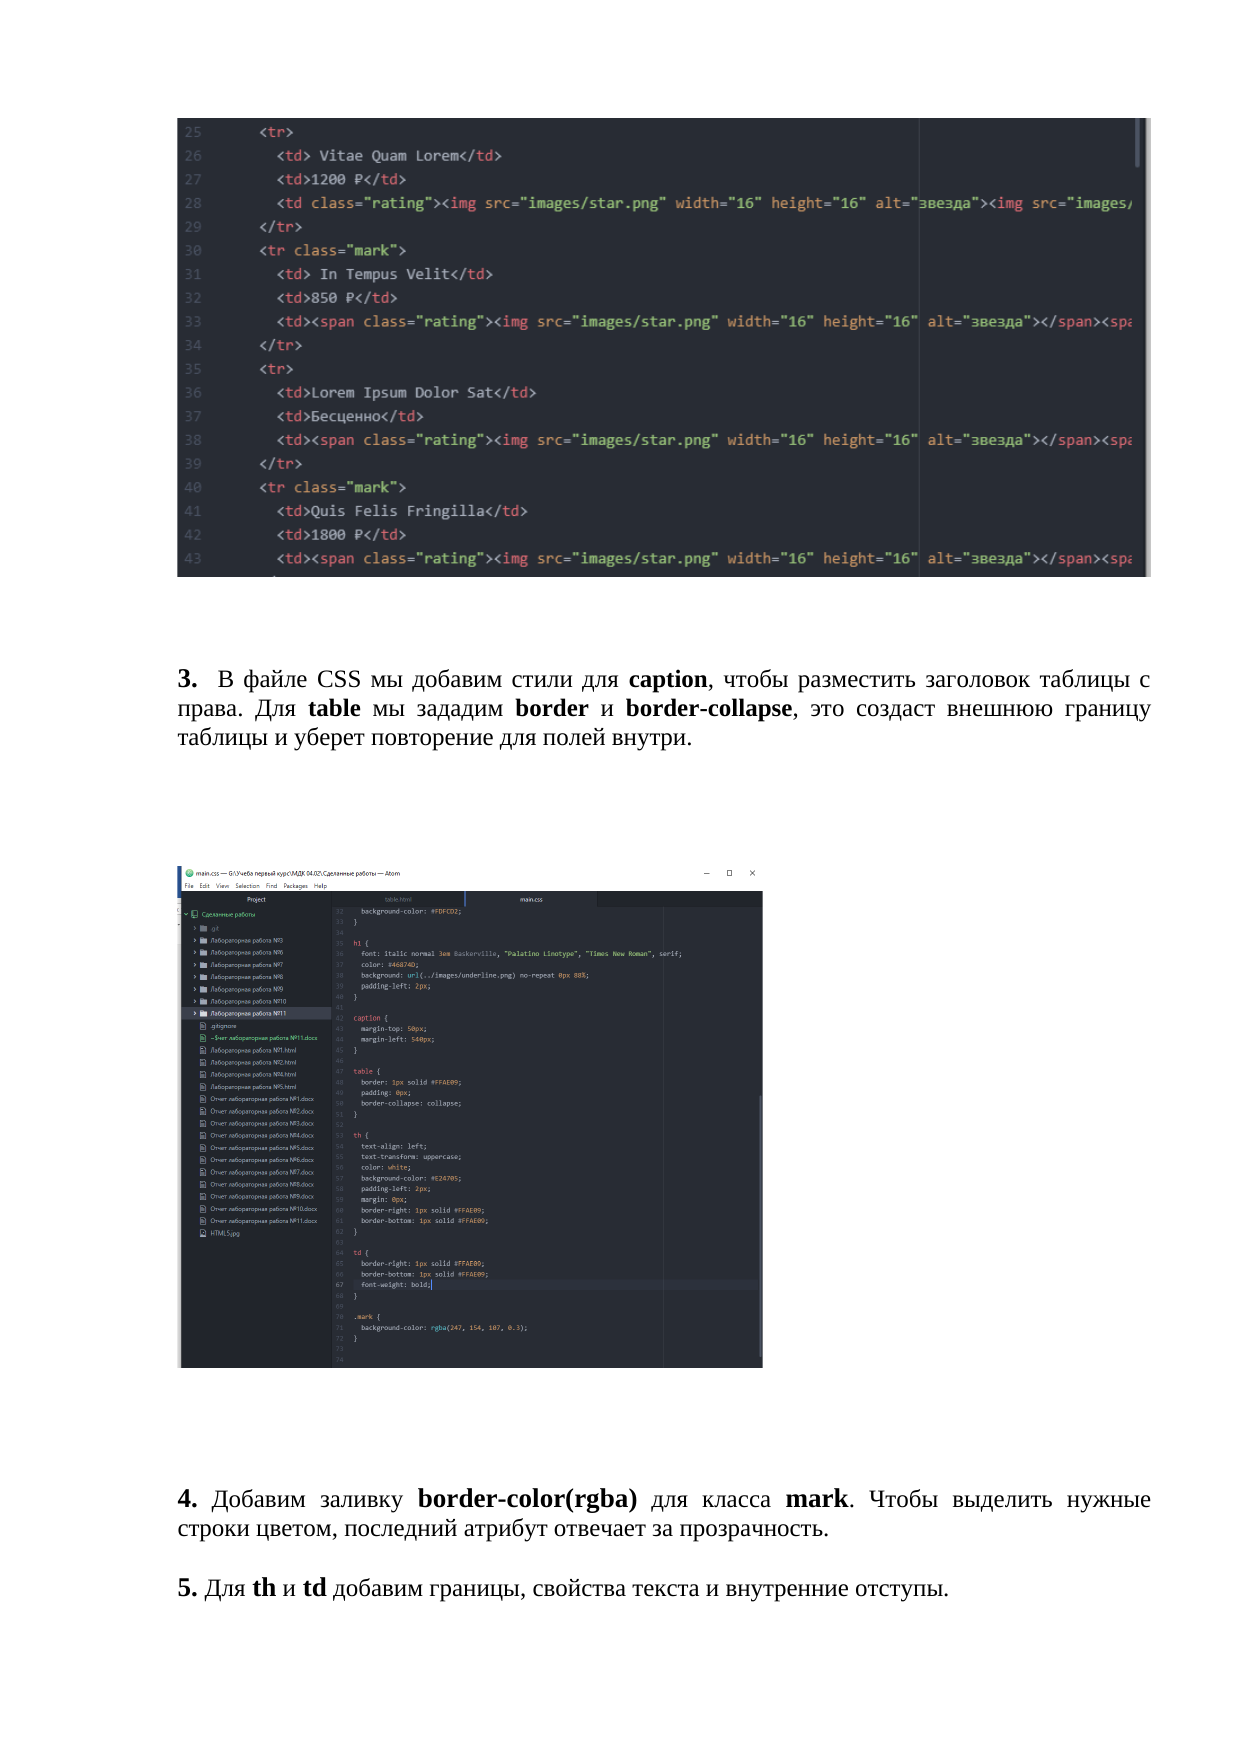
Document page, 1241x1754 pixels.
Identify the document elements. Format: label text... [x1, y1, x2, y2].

text 4. Добавим заливку border-color(rgba) для класса mark. Чтобы выделить нужные строки цветом, последний атрибут отвечает за прозрачность. [177, 1482, 1152, 1542]
text 3. В файле CSS мы добавим стили для caption, чтобы разместить заголовок таблицы с права. Для table мы зададим border и border-collapse, это создаст внешнюю границу таблицы и уберет повторение для полей внутри. [177, 662, 1152, 751]
picture [177, 118, 1151, 577]
picture [177, 866, 763, 1368]
text 5. Для th и td добавим границы, свойства текста и внутренние отступы. [177, 1571, 1152, 1602]
